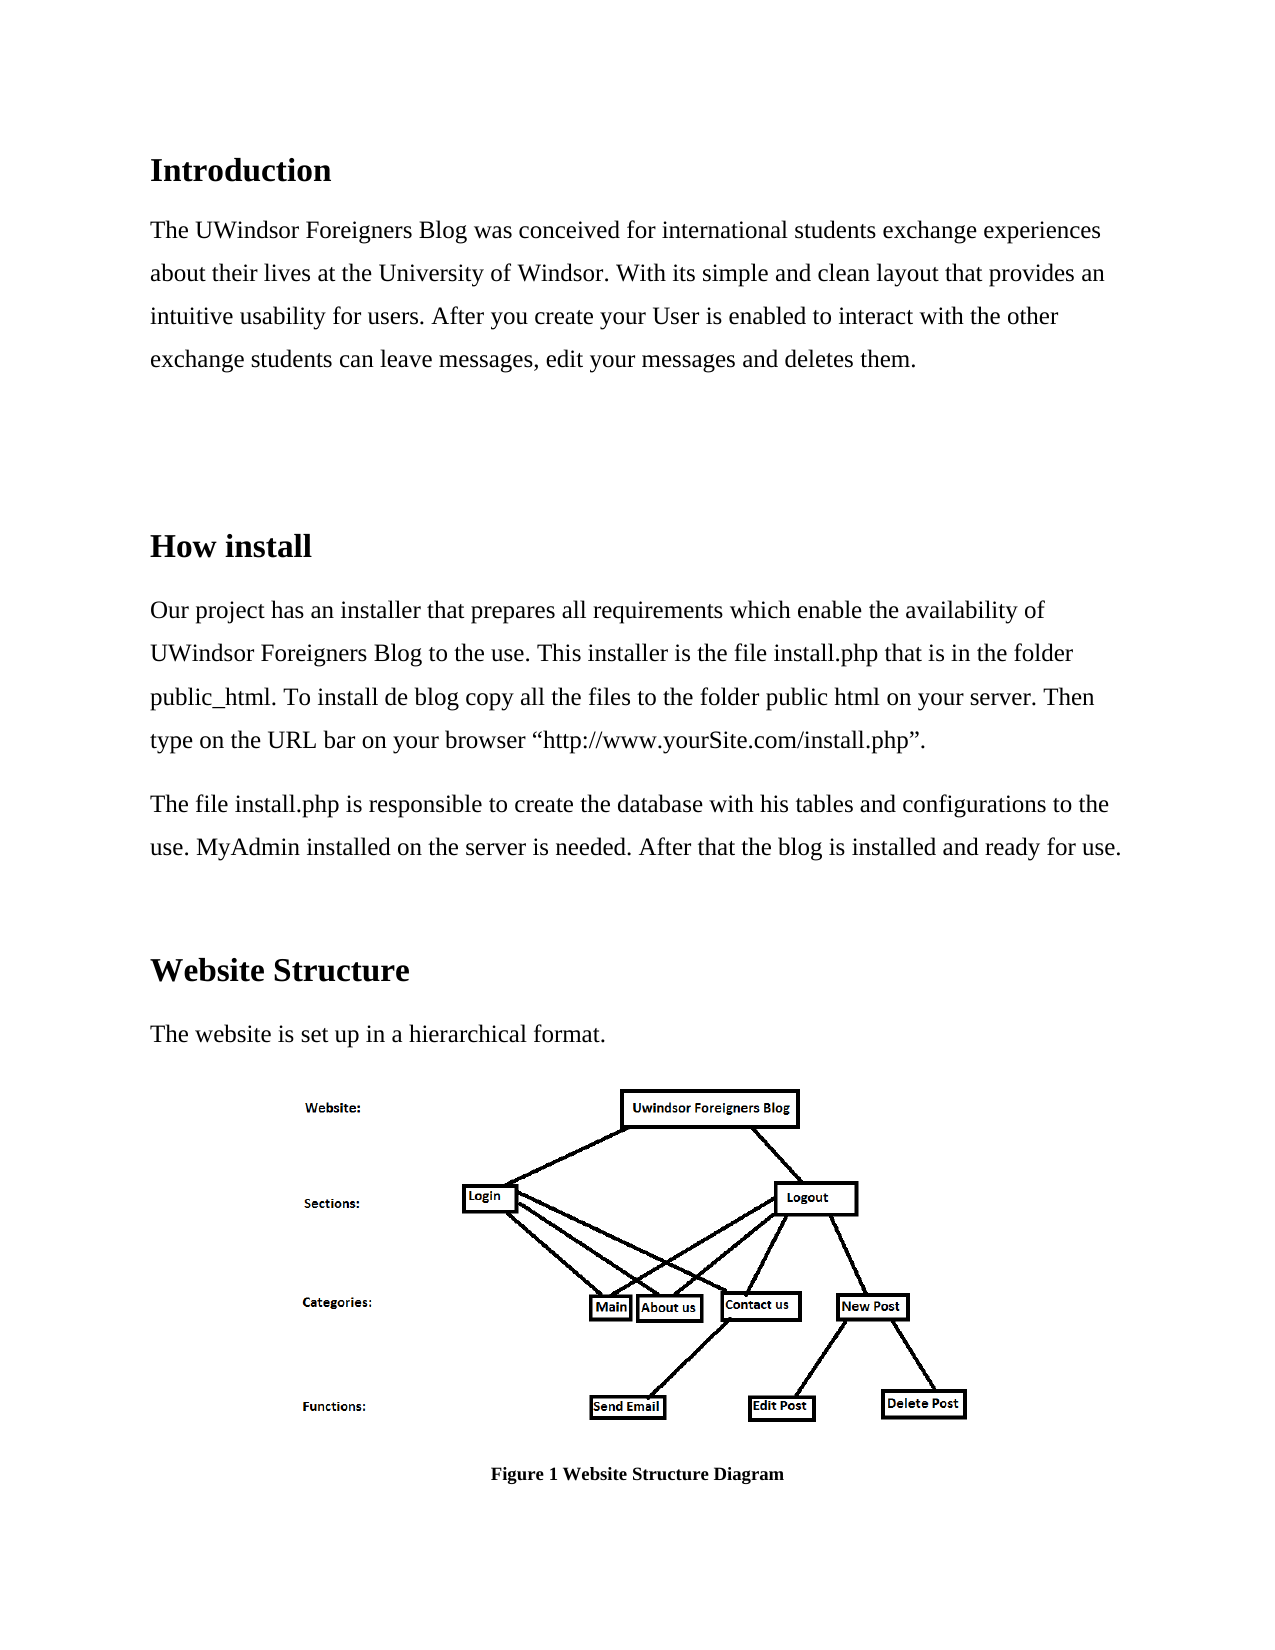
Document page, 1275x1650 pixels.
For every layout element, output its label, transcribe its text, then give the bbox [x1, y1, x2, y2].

subtitle Website Structure [150, 950, 1125, 988]
picture [286, 1083, 989, 1428]
text Introduction [150, 150, 1125, 188]
text The file install.php is responsible to create the database with his tables and configurations to the use. MyAdmin installed on the server is needed. After that the blog is installed and ready for use. [150, 789, 1125, 861]
text The website is set up in a hierarchical format. [150, 1019, 1125, 1048]
text The UWindsor Foreigners Blog was conceived for international students exchange experiences about their lives at the University of Windsor. With its simple and clean layout that provides an intuitive usability for users. After you create your User is enabled to interact with the other exchange students can leave messages, edit your messages and deletes them. [150, 215, 1125, 373]
text Figure 1 Website Structure Diagram [150, 1463, 1125, 1484]
subtitle How install [150, 526, 1125, 565]
text Our project has an installer that prepares all requirements which enable the availability of UWindsor Foreigners Blog to the use. This installer is the file install.php that is in the folder public_html. To install de blog copy all the files to the folder public html on your server. Then type on the URL bar on your browser “http://www.yourSite.com/install.php”. [150, 595, 1125, 753]
